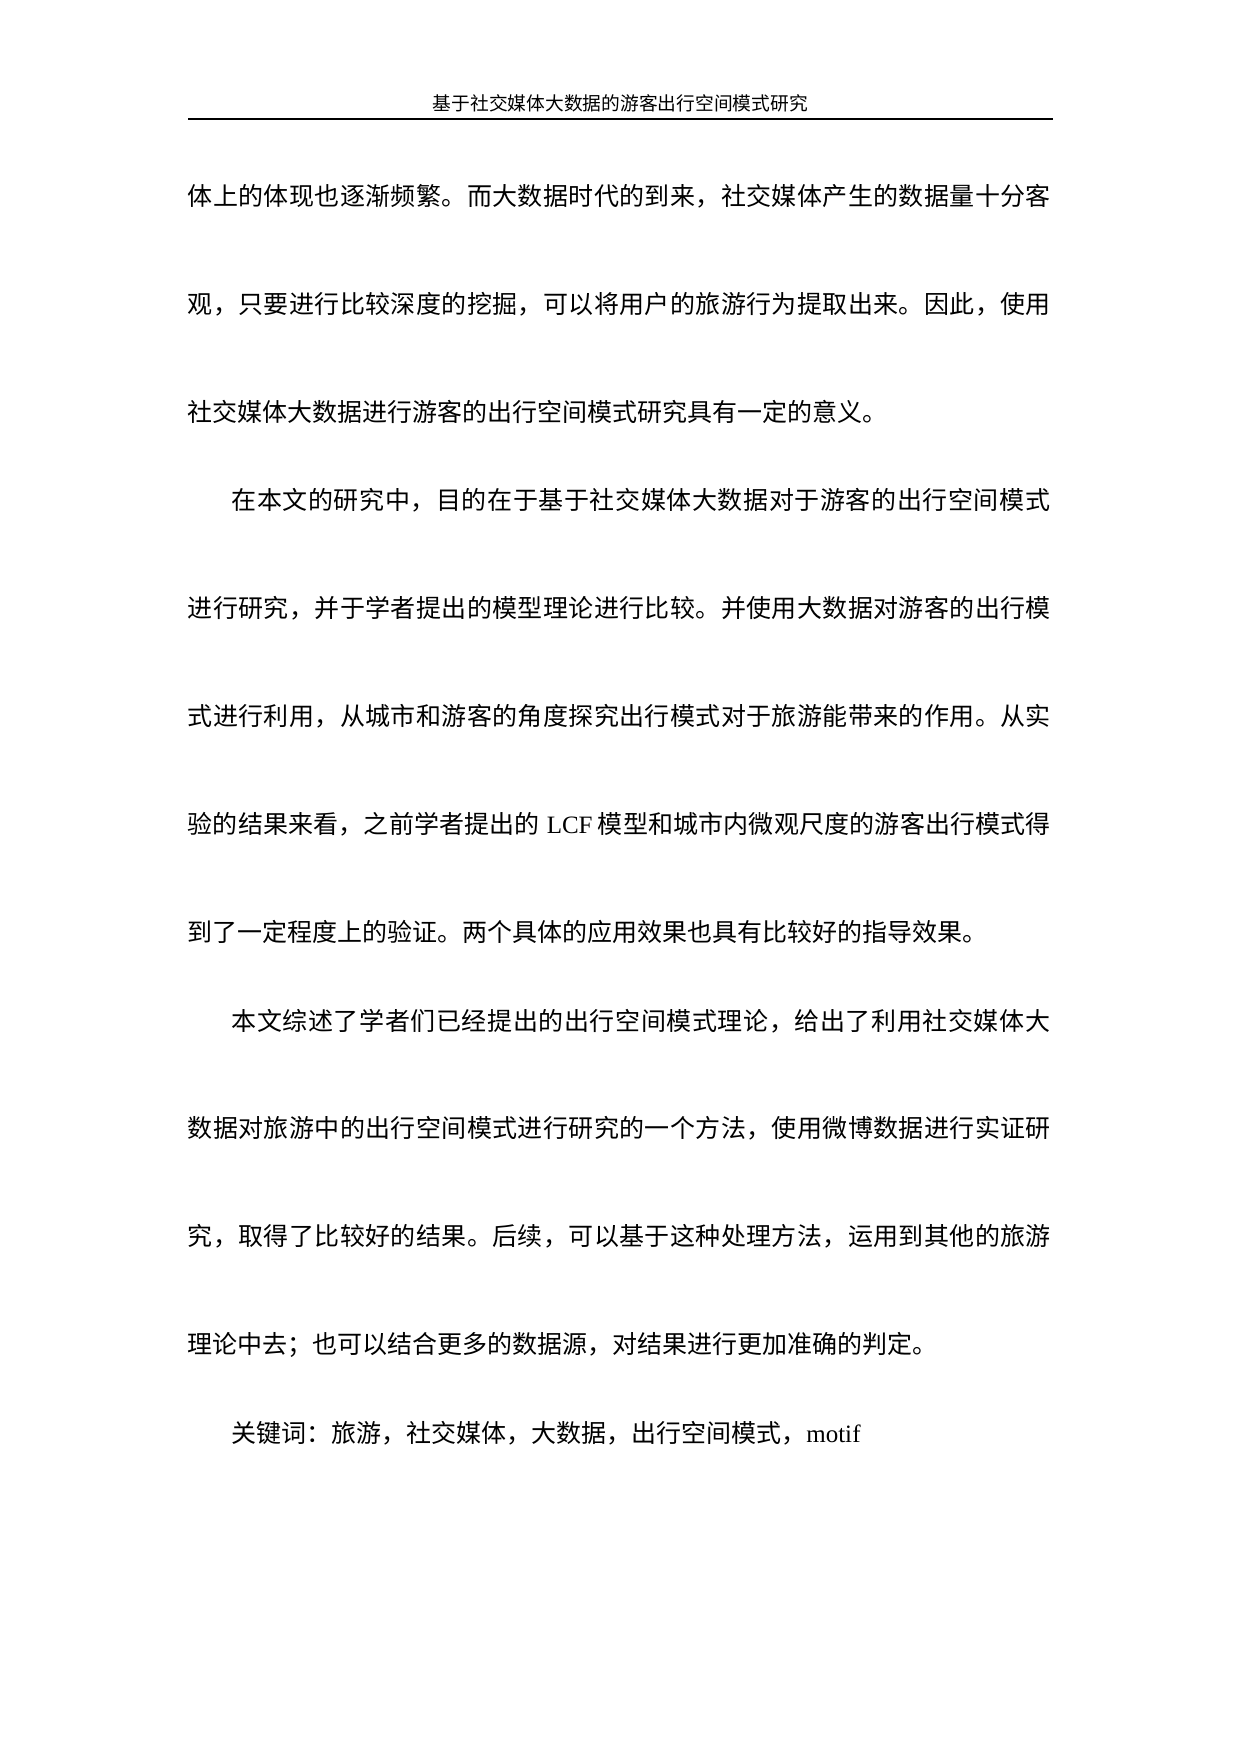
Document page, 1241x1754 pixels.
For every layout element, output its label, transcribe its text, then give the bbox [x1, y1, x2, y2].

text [187, 162, 1053, 443]
text 关键词：旅游，社交媒体，大数据，出行空间模式，motif [187, 1399, 1053, 1464]
text 本文综述了学者们已经提出的出行空间模式理论，给出了利用社交媒体大数据对旅游中的出行空间模式进行研究的一个方法，使用微博数据进行实证研究，取得了比较好的结果。后续，可以基于这种处理方法，运用到其他的旅游理论中去；也可以结合更多的数据源，对结果进行更加准确的判定。 [187, 987, 1053, 1375]
text 在本文的研究中，目的在于基于社交媒体大数据对于游客的出行空间模式进行研究，并于学者提出的模型理论进行比较。并使用大数据对游客的出行模式进行利用，从城市和游客的角度探究出行模式对于旅游能带来的作用。从实验的结果来看，之前学者提出的LCF模型和城市内微观尺度的游客出行模式得到了一定程度上的验证。两个具体的应用效果也具有比较好的指导效果。 [187, 466, 1053, 963]
